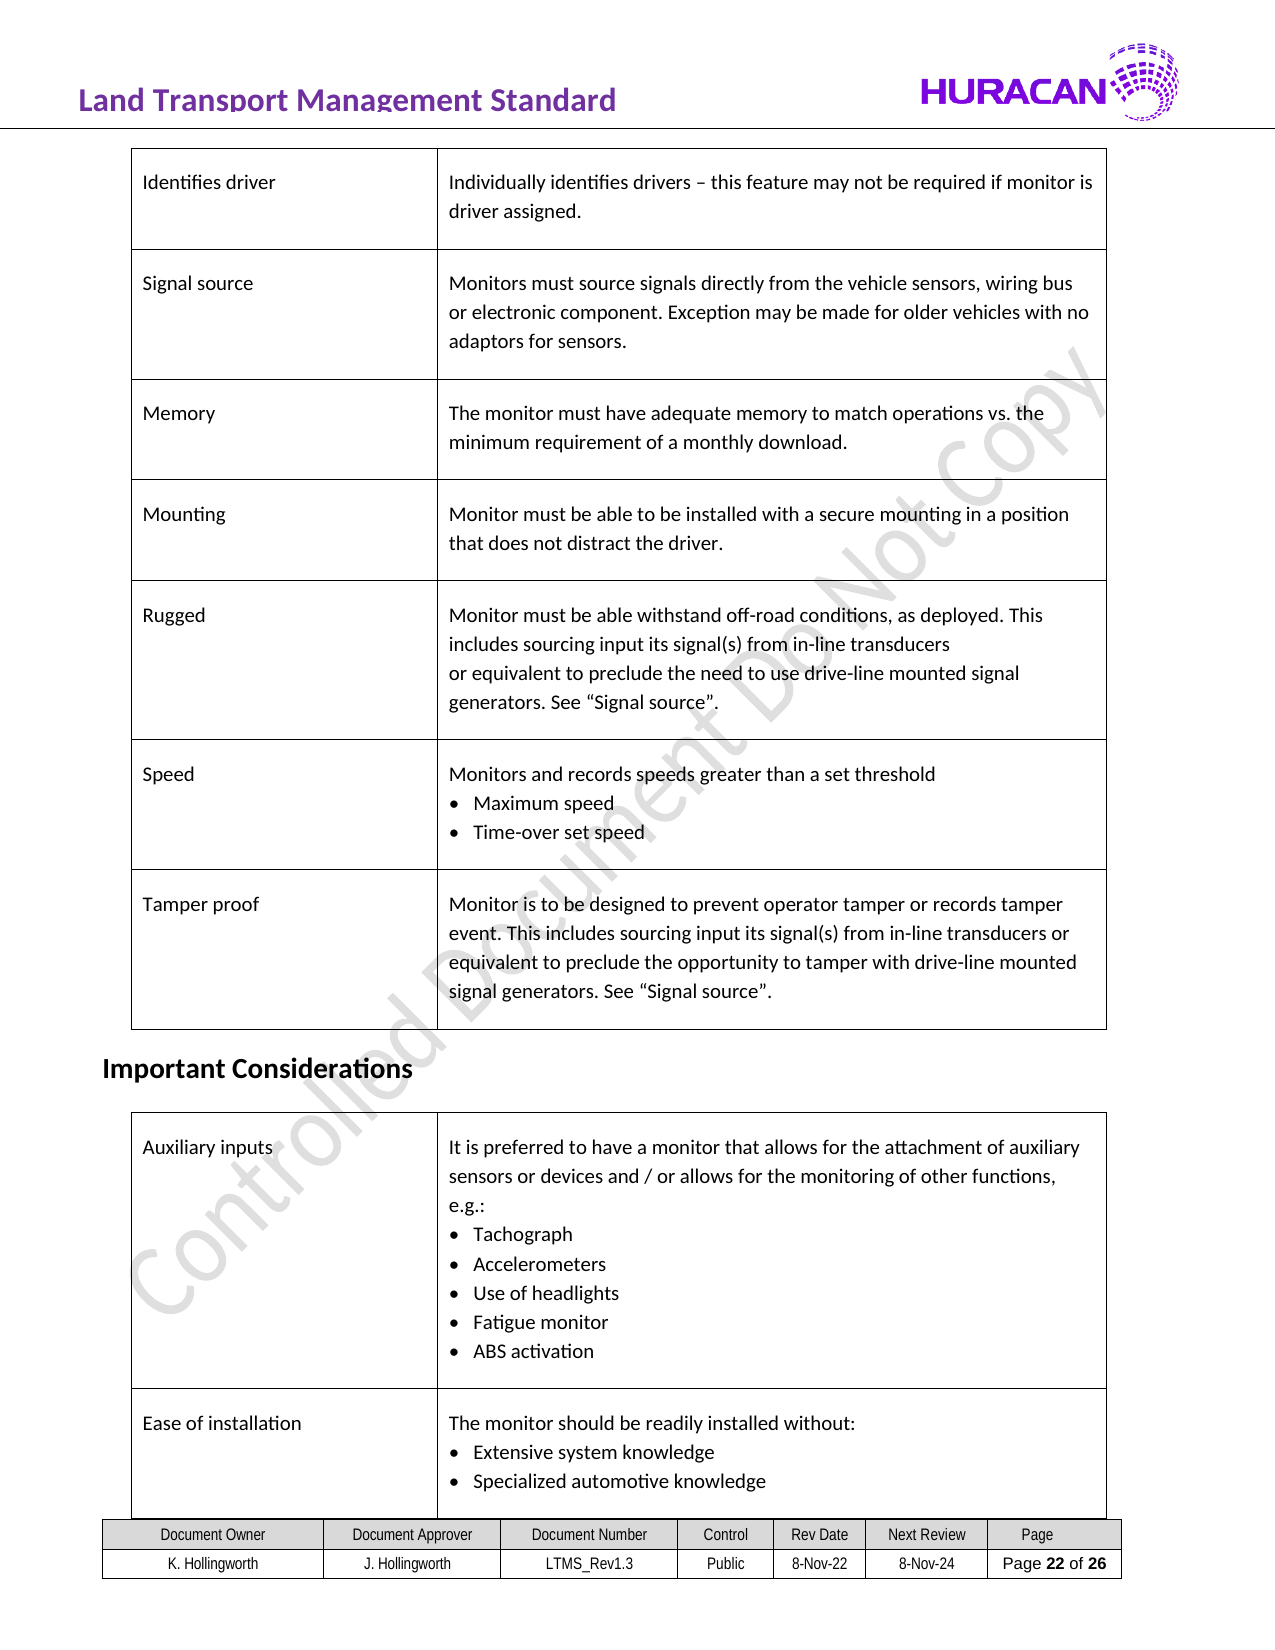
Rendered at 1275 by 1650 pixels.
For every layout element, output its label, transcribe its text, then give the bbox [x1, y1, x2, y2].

table_cell Monitor is to be designed to prevent operator tamper or records tamper event. This includes sourcing input its signal(s) from in-line transducers or equivalent to preclude the opportunity to tamper with drive-line mounted signal generators. See “Signal source”. [438, 870, 1106, 1028]
table_cell Rugged [132, 581, 437, 739]
table_cell Individually identifies drivers – this feature may not be required if monitor is driver assigned. [438, 149, 1106, 248]
table_cell Memory [132, 380, 437, 479]
table_cell Monitors must source signals directly from the vehicle sensors, wiring bus or electronic component. Exception may be made for older vehicles with no adaptors for sensors. [438, 250, 1106, 378]
table_cell Signal source [132, 250, 437, 378]
picture [921, 43, 1179, 121]
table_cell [438, 1389, 1106, 1518]
table_cell Monitors and records speeds greater than a set threshold • Maximum speed • Time-over set speed [438, 740, 1106, 869]
text Important Considerations [102, 1050, 1135, 1086]
table_cell Mounting [132, 480, 437, 580]
table_cell Tamper proof [132, 870, 437, 1028]
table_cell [132, 1389, 437, 1518]
table_cell Monitor must be able withstand off-road conditions, as deployed. This includes sourcing input its signal(s) from in-line transducers or equivalent to preclude the need to use drive-line mounted signal generators. See “Signal source”. [438, 581, 1106, 739]
table_cell The monitor must have adequate memory to match operations vs. the minimum requirement of a monthly download. [438, 380, 1106, 479]
table_header Auxiliary inputs [132, 1113, 437, 1388]
table_cell Monitor must be able to be installed with a secure mounting in a position that does not distract the driver. [438, 480, 1106, 580]
table_cell Speed [132, 740, 437, 869]
table_cell Identifies driver [132, 149, 437, 248]
table_header It is preferred to have a monitor that allows for the attachment of auxiliary sensors or devices and / or allows for the monitoring of other functions, e.g.: • Tachograph • Accelerometers • Use of headlights • Fatigue monitor • ABS activation [438, 1113, 1106, 1388]
